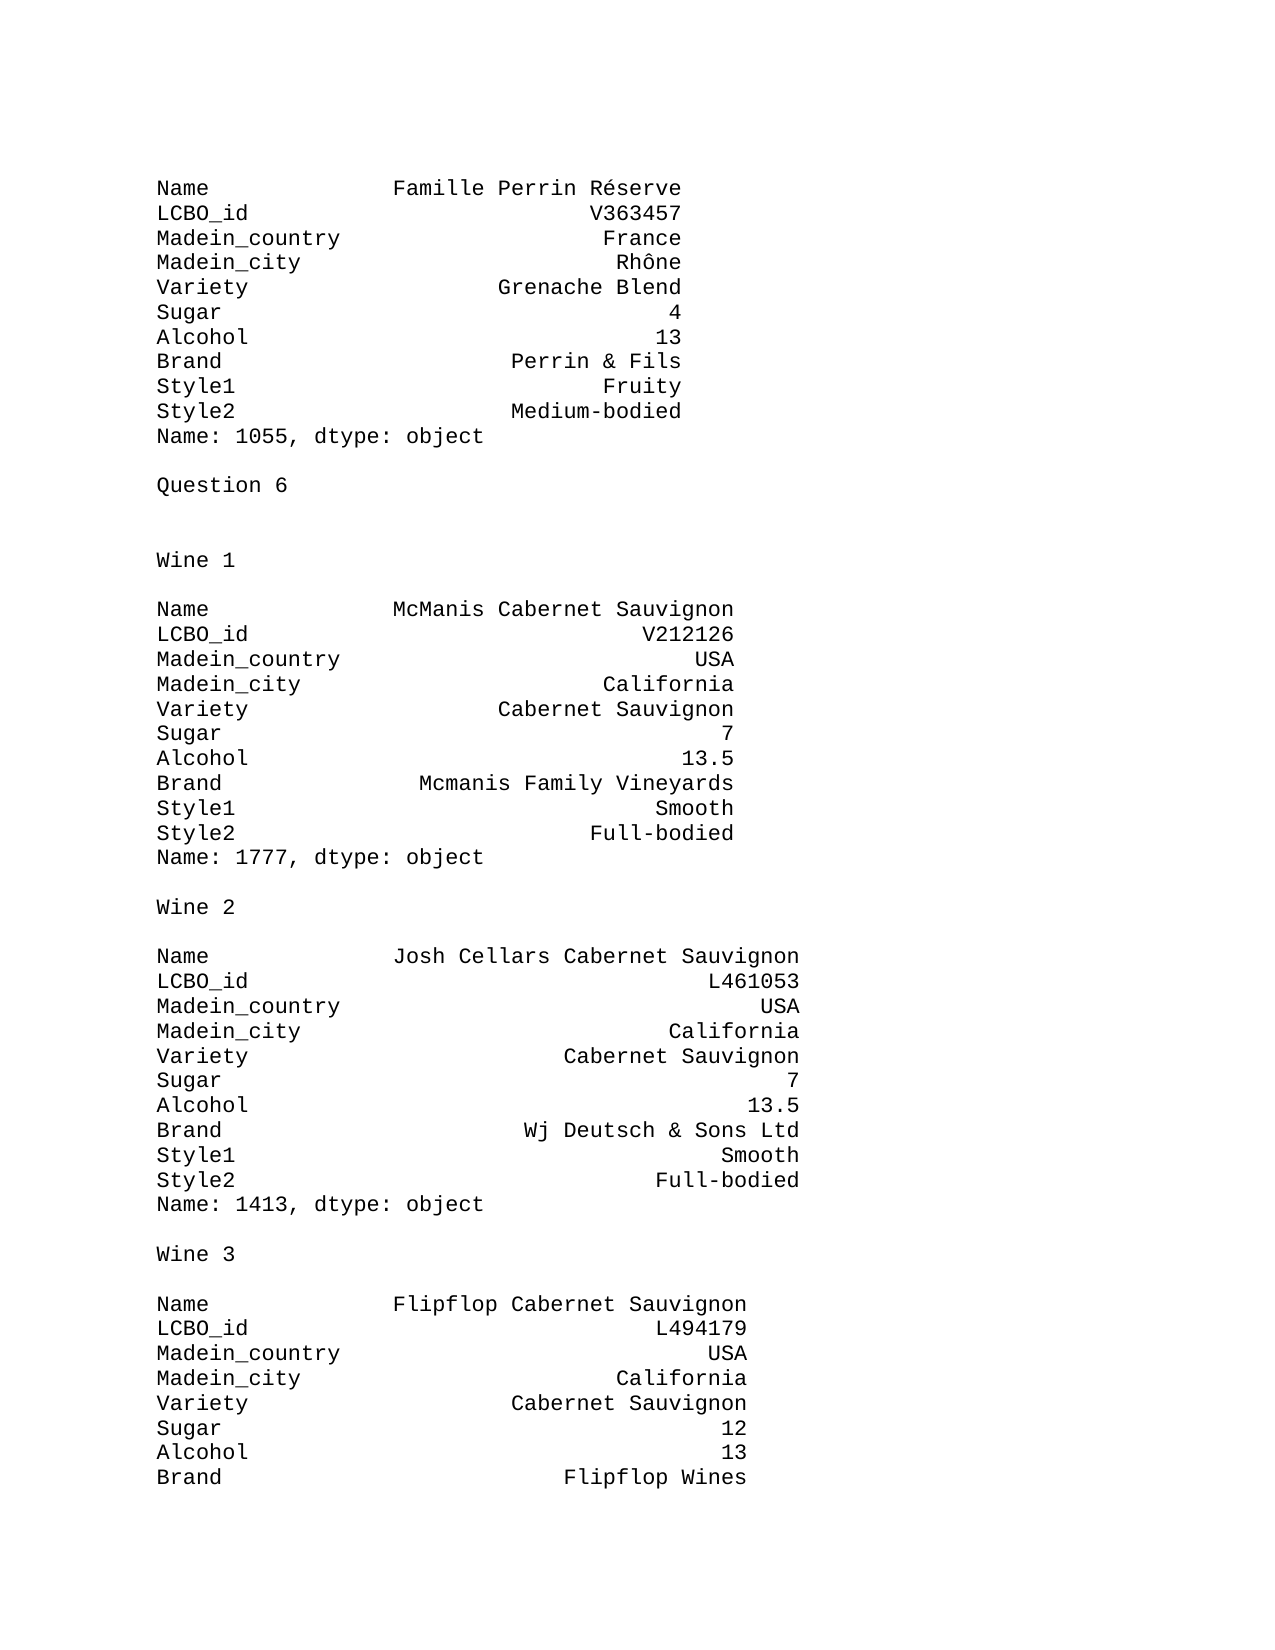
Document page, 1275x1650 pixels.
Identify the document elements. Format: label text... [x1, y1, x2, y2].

text Style1 Smooth [156, 797, 1118, 822]
text LCBO_id V363457 [156, 202, 1118, 227]
text Madein_country USA [156, 1342, 1118, 1367]
text Name Flipflop Cabernet Sauvignon [156, 1293, 1118, 1318]
text Sugar 12 [156, 1417, 1118, 1442]
text Madein_country USA [156, 995, 1118, 1020]
text LCBO_id L494179 [156, 1318, 1118, 1342]
text Wine 1 [156, 549, 1118, 574]
text Style2 Medium-bodied [156, 400, 1118, 425]
text Name: 1777, dtype: object [156, 847, 1118, 871]
text Variety Cabernet Sauvignon [156, 698, 1118, 723]
text Alcohol 13.5 [156, 1094, 1118, 1119]
text Style1 Fruity [156, 376, 1118, 400]
text Style2 Full-bodied [156, 1169, 1118, 1194]
text Question 6 [156, 475, 1118, 499]
text Name McManis Cabernet Sauvignon [156, 599, 1118, 623]
text Madein_city California [156, 1020, 1118, 1045]
text Wine 3 [156, 1243, 1118, 1268]
text Madein_city California [156, 1367, 1118, 1392]
text LCBO_id L461053 [156, 971, 1118, 995]
text Brand Flipflop Wines [156, 1466, 1118, 1491]
text Name Josh Cellars Cabernet Sauvignon [156, 946, 1118, 971]
text Sugar 4 [156, 301, 1118, 326]
text Alcohol 13 [156, 1442, 1118, 1466]
text Madein_country France [156, 227, 1118, 252]
text Madein_city Rhône [156, 252, 1118, 276]
text Variety Grenache Blend [156, 276, 1118, 301]
text Madein_city California [156, 673, 1118, 698]
text LCBO_id V212126 [156, 623, 1118, 648]
text Style1 Smooth [156, 1144, 1118, 1169]
text Name Famille Perrin Réserve [156, 177, 1118, 202]
text Alcohol 13.5 [156, 747, 1118, 772]
text Madein_country USA [156, 648, 1118, 673]
text Sugar 7 [156, 723, 1118, 747]
text Style2 Full-bodied [156, 822, 1118, 847]
text Brand Wj Deutsch & Sons Ltd [156, 1119, 1118, 1144]
text Brand Perrin & Fils [156, 351, 1118, 376]
text Name: 1413, dtype: object [156, 1194, 1118, 1218]
text Alcohol 13 [156, 326, 1118, 351]
text Brand Mcmanis Family Vineyards [156, 772, 1118, 797]
text Variety Cabernet Sauvignon [156, 1392, 1118, 1417]
text Wine 2 [156, 896, 1118, 921]
text Name: 1055, dtype: object [156, 425, 1118, 450]
text Sugar 7 [156, 1070, 1118, 1094]
text Variety Cabernet Sauvignon [156, 1045, 1118, 1070]
